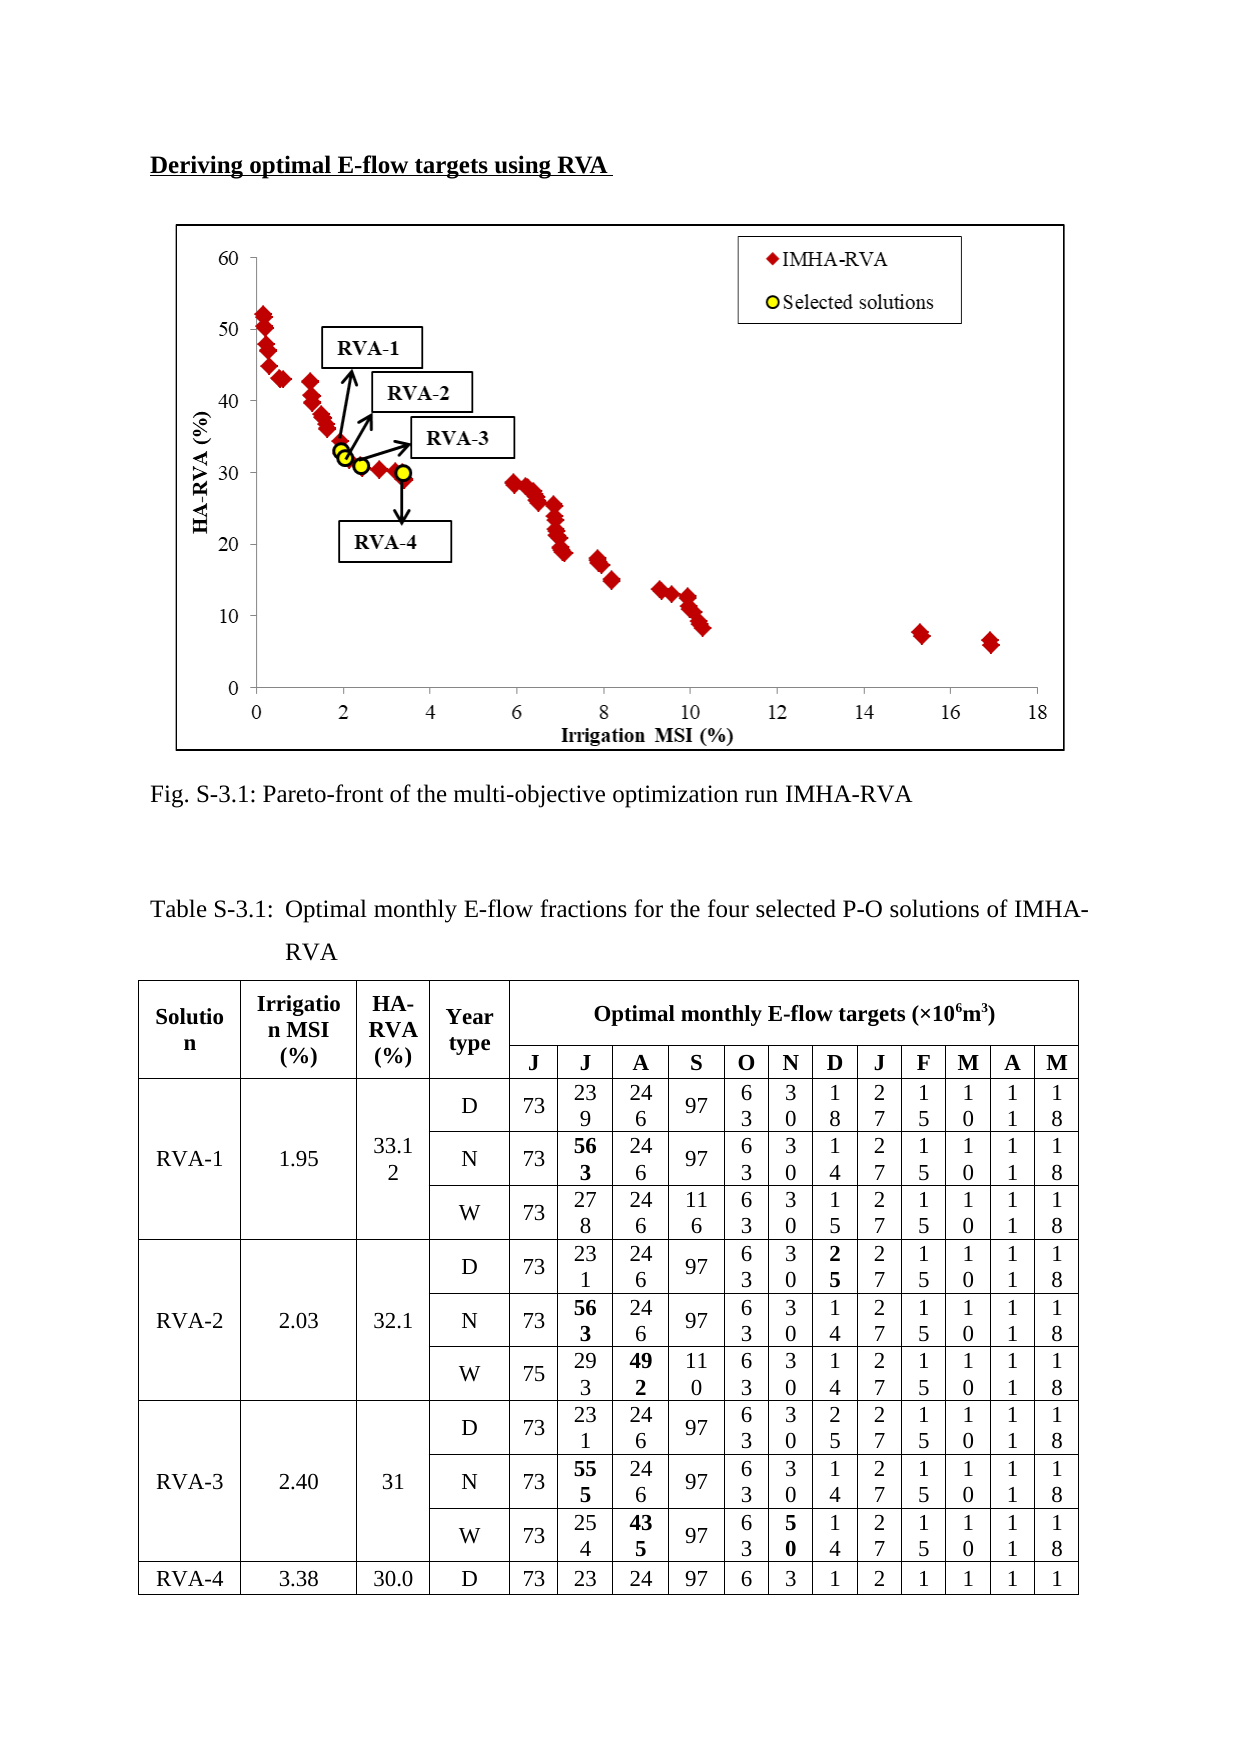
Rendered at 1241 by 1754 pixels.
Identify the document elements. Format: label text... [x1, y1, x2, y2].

table_cell 293 [558, 1347, 612, 1400]
table_cell 27 [858, 1455, 901, 1507]
table_cell 97 [669, 1562, 724, 1594]
table_cell 231 [558, 1401, 612, 1454]
table_cell 30 [769, 1401, 812, 1454]
table_cell 27 [858, 1132, 901, 1185]
table_cell 97 [669, 1240, 724, 1292]
table_cell 63 [725, 1240, 768, 1292]
table_cell 15 [902, 1132, 945, 1185]
table_cell 239 [558, 1079, 612, 1131]
table_cell 18 [1035, 1294, 1078, 1346]
table_cell S [669, 1046, 724, 1077]
table_cell 15 [902, 1240, 945, 1292]
table_cell 63 [725, 1455, 768, 1507]
table_cell 27 [858, 1562, 901, 1594]
table_cell 563 [558, 1132, 612, 1185]
table_cell 33.12 [357, 1079, 429, 1239]
table_cell A [613, 1046, 668, 1077]
table_cell 10 [946, 1509, 990, 1561]
table_cell M [1035, 1046, 1078, 1077]
table_header HA-RVA (%) [357, 981, 429, 1077]
table_cell 10 [946, 1455, 990, 1507]
table_cell 15 [902, 1186, 945, 1239]
table_cell D [813, 1046, 857, 1077]
table_cell 18 [1035, 1347, 1078, 1400]
table_cell N [430, 1132, 509, 1185]
table_cell M [946, 1046, 990, 1077]
table_cell N [769, 1046, 812, 1077]
table_cell 492 [613, 1347, 668, 1400]
text Table S-3.1: Optimal monthly E-flow fractions for the four selected P-O solutions of IMHA-RVA [150, 894, 1090, 966]
table_cell 50 [769, 1509, 812, 1561]
table_cell A [991, 1046, 1034, 1077]
table_cell 73 [510, 1079, 557, 1131]
table_cell 18 [1035, 1186, 1078, 1239]
table_cell 73 [510, 1186, 557, 1239]
table_cell 97 [669, 1294, 724, 1346]
table_header Irrigation MSI (%) [241, 981, 356, 1077]
table_cell 246 [613, 1455, 668, 1507]
table_cell RVA-3 [139, 1401, 240, 1561]
table_cell J [558, 1046, 612, 1077]
table_cell 10 [946, 1079, 990, 1131]
table_cell 246 [613, 1294, 668, 1346]
table_cell 246 [613, 1186, 668, 1239]
table_cell 30 [769, 1455, 812, 1507]
table_header Optimal monthly E-flow targets (×106m3) [510, 981, 1078, 1045]
table_cell 63 [725, 1294, 768, 1346]
table_cell 30 [769, 1079, 812, 1131]
table_cell 32.1 [357, 1240, 429, 1400]
table_cell 27 [858, 1079, 901, 1131]
table_cell 10 [946, 1401, 990, 1454]
table_cell 11 [991, 1132, 1034, 1185]
table_cell 110 [669, 1347, 724, 1400]
table_header Solution [139, 981, 240, 1077]
table_cell D [430, 1401, 509, 1454]
table_cell 97 [669, 1455, 724, 1507]
table_cell 18 [1035, 1562, 1078, 1594]
table_cell 246 [613, 1240, 668, 1292]
table_cell 11 [991, 1509, 1034, 1561]
table_cell 63 [725, 1132, 768, 1185]
table_cell 14 [813, 1509, 857, 1561]
table_cell W [430, 1186, 509, 1239]
table_cell 11 [991, 1562, 1034, 1594]
table_cell 73 [510, 1562, 557, 1594]
table_cell 30 [769, 1294, 812, 1346]
table_cell W [430, 1347, 509, 1400]
table_cell 246 [613, 1401, 668, 1454]
table_cell 18 [1035, 1132, 1078, 1185]
table_cell 246 [613, 1562, 668, 1594]
table_cell RVA-2 [139, 1240, 240, 1400]
table_cell 10 [946, 1347, 990, 1400]
table_cell 27 [858, 1509, 901, 1561]
table_cell 27 [858, 1186, 901, 1239]
table_cell 18 [1035, 1079, 1078, 1131]
table_cell RVA-1 [139, 1079, 240, 1239]
table_cell 31 [357, 1401, 429, 1561]
table_cell 63 [725, 1562, 768, 1594]
table_cell 30 [769, 1132, 812, 1185]
table_cell 11 [991, 1240, 1034, 1292]
table_cell 15 [902, 1347, 945, 1400]
table_cell 14 [813, 1347, 857, 1400]
table_cell 10 [946, 1562, 990, 1594]
table_cell 14 [813, 1294, 857, 1346]
table_cell 18 [813, 1079, 857, 1131]
table_cell 27 [858, 1294, 901, 1346]
table_cell N [430, 1294, 509, 1346]
table_cell 10 [946, 1294, 990, 1346]
table_cell 246 [613, 1079, 668, 1131]
table_cell 15 [902, 1562, 945, 1594]
table_cell 27 [858, 1347, 901, 1400]
table_cell 2.40 [241, 1401, 356, 1561]
table_cell W [430, 1509, 509, 1561]
table_cell 73 [510, 1401, 557, 1454]
table_cell 97 [669, 1401, 724, 1454]
table_cell 231 [558, 1240, 612, 1292]
table_cell 73 [510, 1240, 557, 1292]
table_cell 63 [725, 1079, 768, 1131]
table_cell 435 [613, 1509, 668, 1561]
table_cell 97 [669, 1509, 724, 1561]
table_cell 278 [558, 1186, 612, 1239]
table_cell 73 [510, 1294, 557, 1346]
table_cell F [902, 1046, 945, 1077]
table_cell 30.02 [357, 1562, 429, 1594]
table_cell 30 [769, 1186, 812, 1239]
table_cell 15 [902, 1079, 945, 1131]
table_cell 246 [613, 1132, 668, 1185]
table_cell 2.03 [241, 1240, 356, 1400]
table_cell O [725, 1046, 768, 1077]
table_cell D [430, 1240, 509, 1292]
table_cell 11 [991, 1347, 1034, 1400]
table_cell 11 [991, 1079, 1034, 1131]
table_cell 11 [991, 1186, 1034, 1239]
table_cell 15 [813, 1186, 857, 1239]
table_cell 15 [902, 1455, 945, 1507]
table_cell 10 [946, 1186, 990, 1239]
text Deriving optimal E-flow targets using RVA [150, 150, 1090, 179]
table_cell 25 [813, 1240, 857, 1292]
table_cell 563 [558, 1294, 612, 1346]
table_cell 97 [669, 1132, 724, 1185]
table_cell 116 [669, 1186, 724, 1239]
table_cell 15 [902, 1509, 945, 1561]
table_cell J [858, 1046, 901, 1077]
table_cell 63 [725, 1509, 768, 1561]
table_cell 14 [813, 1132, 857, 1185]
table_cell 73 [510, 1132, 557, 1185]
table_cell 3.38 [241, 1562, 356, 1594]
table_cell 63 [725, 1401, 768, 1454]
table_header Year type [430, 981, 509, 1077]
table_cell 63 [725, 1186, 768, 1239]
table_cell 11 [991, 1401, 1034, 1454]
table_cell 27 [858, 1401, 901, 1454]
table_cell 10 [946, 1240, 990, 1292]
table_cell 18 [1035, 1455, 1078, 1507]
table_cell 25 [813, 1401, 857, 1454]
table_cell N [430, 1455, 509, 1507]
table_cell J [510, 1046, 557, 1077]
table_cell D [430, 1079, 509, 1131]
table_cell 30 [769, 1347, 812, 1400]
table_cell 18 [1035, 1401, 1078, 1454]
table_cell 18 [1035, 1240, 1078, 1292]
table_cell 231 [558, 1562, 612, 1594]
table_cell 11 [991, 1294, 1034, 1346]
table_cell 30 [769, 1562, 812, 1594]
table_cell 14 [813, 1455, 857, 1507]
table_cell 97 [669, 1079, 724, 1131]
table_cell 30 [769, 1240, 812, 1292]
table_cell RVA-4 [139, 1562, 240, 1594]
table_cell 10 [946, 1132, 990, 1185]
table_cell 254 [558, 1509, 612, 1561]
text Fig. S-3.1: Pareto-front of the multi-objective optimization run IMHA-RVA [150, 779, 1090, 807]
table_cell 18 [1035, 1509, 1078, 1561]
table_cell 16 [813, 1562, 857, 1594]
picture [175, 224, 1065, 751]
table_cell D [430, 1562, 509, 1594]
table_cell 27 [858, 1240, 901, 1292]
table_cell 15 [902, 1294, 945, 1346]
table_cell 1.95 [241, 1079, 356, 1239]
table_cell 15 [902, 1401, 945, 1454]
table_cell 75 [510, 1347, 557, 1400]
table_cell 73 [510, 1455, 557, 1507]
table_cell 555 [558, 1455, 612, 1507]
table_cell 63 [725, 1347, 768, 1400]
table_cell 11 [991, 1455, 1034, 1507]
table_cell 73 [510, 1509, 557, 1561]
